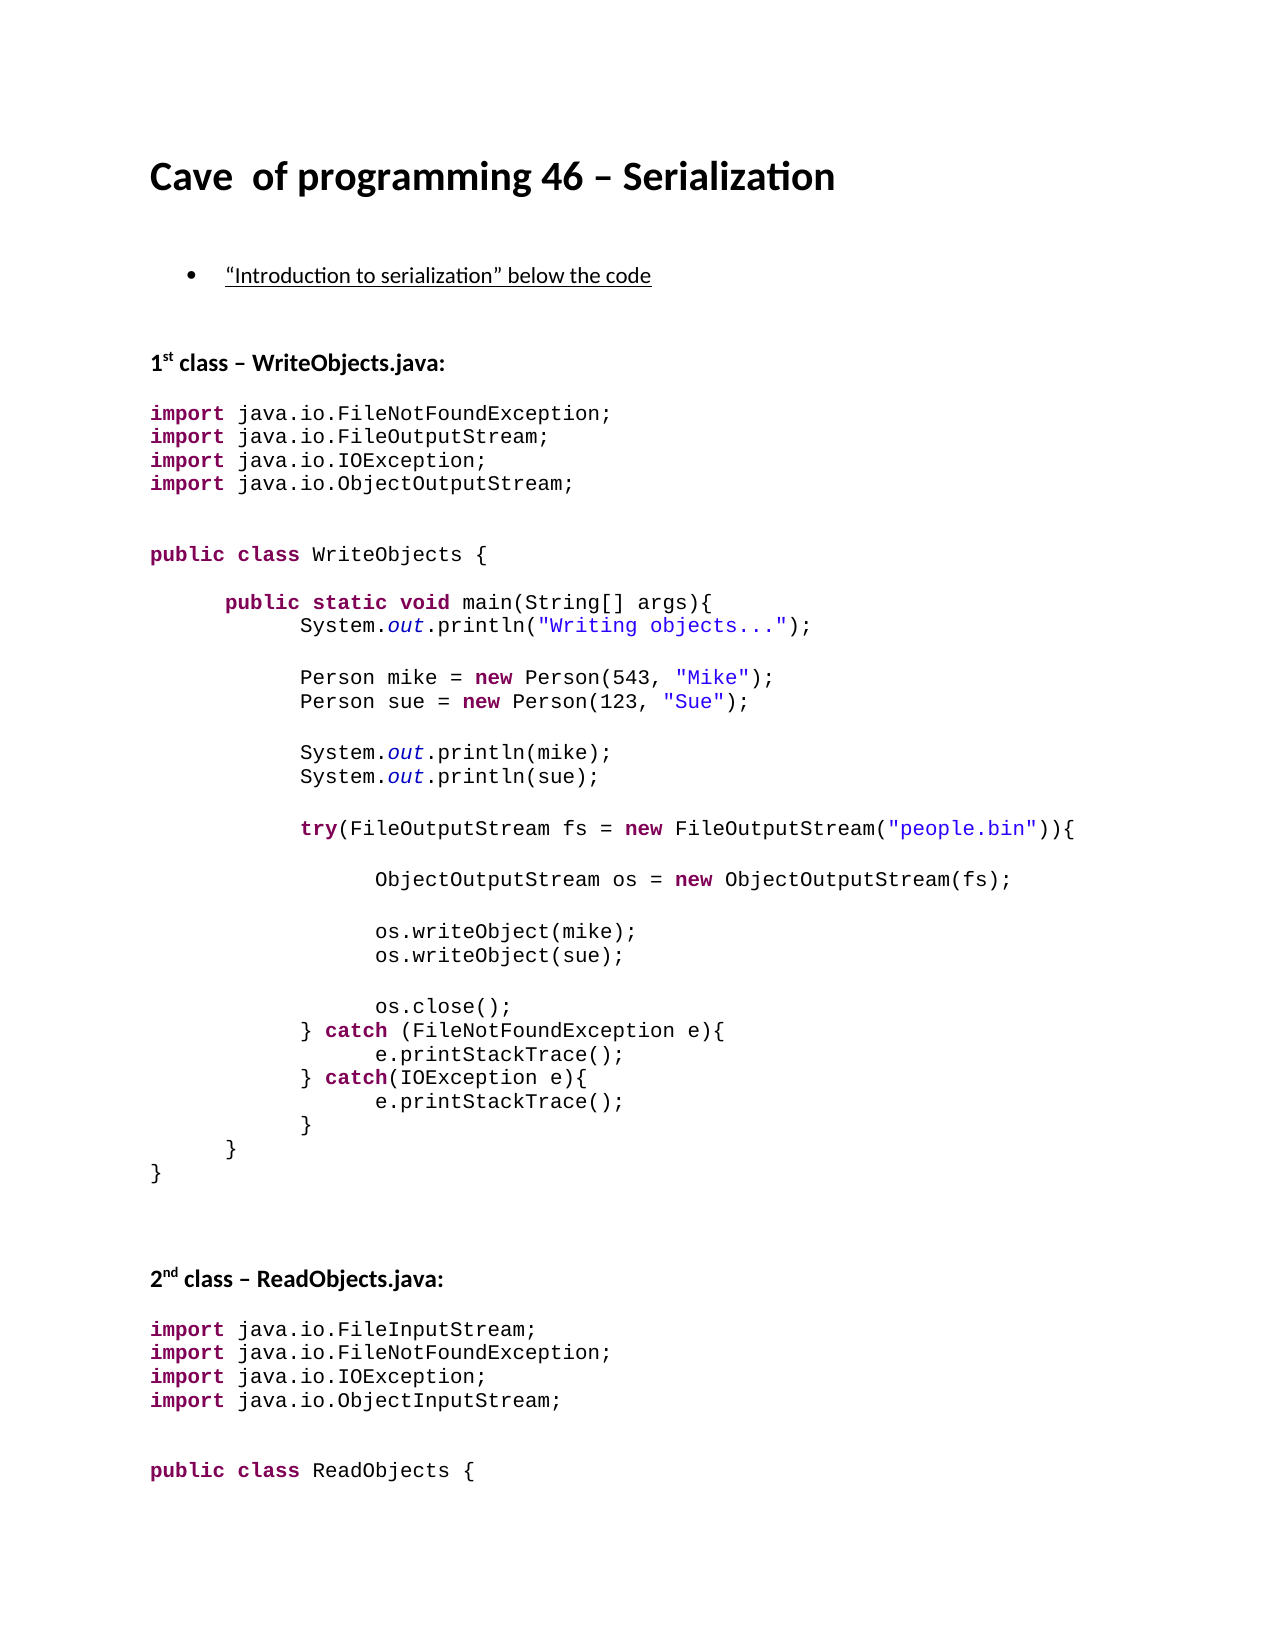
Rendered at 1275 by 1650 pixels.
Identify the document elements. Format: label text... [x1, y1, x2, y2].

text ObjectOutputStream os = new ObjectOutputStream(fs); [150, 869, 1125, 893]
list “Introduction to serialization” below the code [187, 261, 1125, 289]
text } catch (FileNotFoundException e){ [150, 1020, 1125, 1043]
text os.close(); [150, 996, 1125, 1020]
text import java.io.FileNotFoundException; [150, 402, 1125, 426]
text Cave of programming 46 – Serialization [150, 150, 1125, 201]
text os.writeObject(mike); [150, 921, 1125, 944]
text } [150, 1138, 1125, 1162]
text import java.io.FileInputStream; [150, 1319, 1125, 1342]
text } [150, 1162, 1125, 1185]
text Person sue = new Person(123, "Sue"); [150, 691, 1125, 714]
text os.writeObject(sue); [150, 944, 1125, 968]
text 1st class – WriteObjects.java: [150, 347, 1125, 377]
text public static void main(String[] args){ [150, 592, 1125, 615]
text import java.io.ObjectOutputStream; [150, 473, 1125, 497]
text e.printStackTrace(); [150, 1091, 1125, 1114]
text import java.io.FileOutputStream; [150, 426, 1125, 450]
text public class WriteObjects { [150, 544, 1125, 568]
text import java.io.IOException; [150, 450, 1125, 473]
text 2nd class – ReadObjects.java: [150, 1263, 1125, 1293]
text import java.io.IOException; [150, 1366, 1125, 1389]
text System.out.println(mike); [150, 742, 1125, 766]
text import java.io.FileNotFoundException; [150, 1342, 1125, 1366]
text System.out.println("Writing objects..."); [150, 615, 1125, 639]
text System.out.println(sue); [150, 766, 1125, 789]
text public class ReadObjects { [150, 1461, 1125, 1484]
text } catch(IOException e){ [150, 1067, 1125, 1091]
text e.printStackTrace(); [150, 1043, 1125, 1067]
text } [150, 1114, 1125, 1138]
text Person mike = new Person(543, "Mike"); [150, 667, 1125, 691]
text import java.io.ObjectInputStream; [150, 1389, 1125, 1413]
text try(FileOutputStream fs = new FileOutputStream("people.bin")){ [150, 818, 1125, 841]
